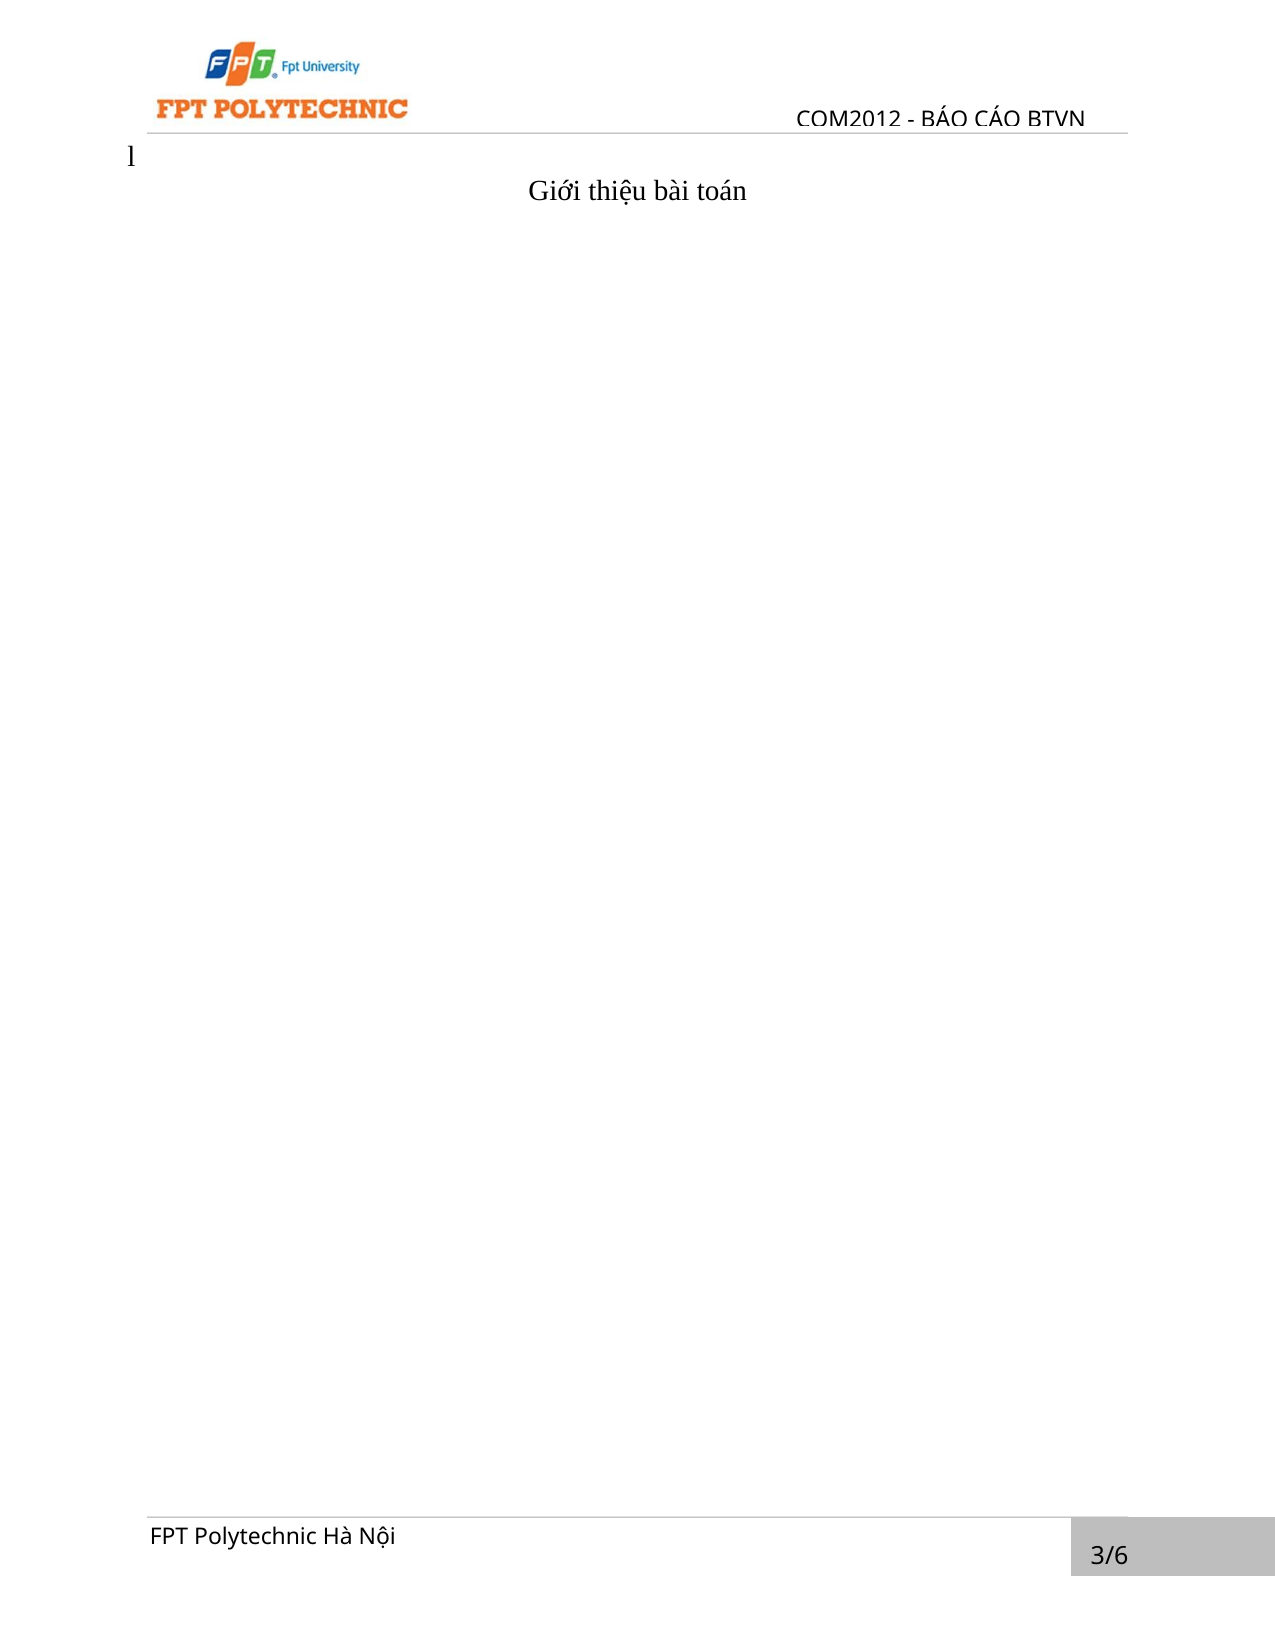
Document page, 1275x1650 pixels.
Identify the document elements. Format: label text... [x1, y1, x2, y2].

text Giới thiệu bài toán [127, 173, 1148, 207]
picture [1071, 1517, 1275, 1576]
text l [127, 139, 1148, 173]
picture [153, 37, 412, 126]
